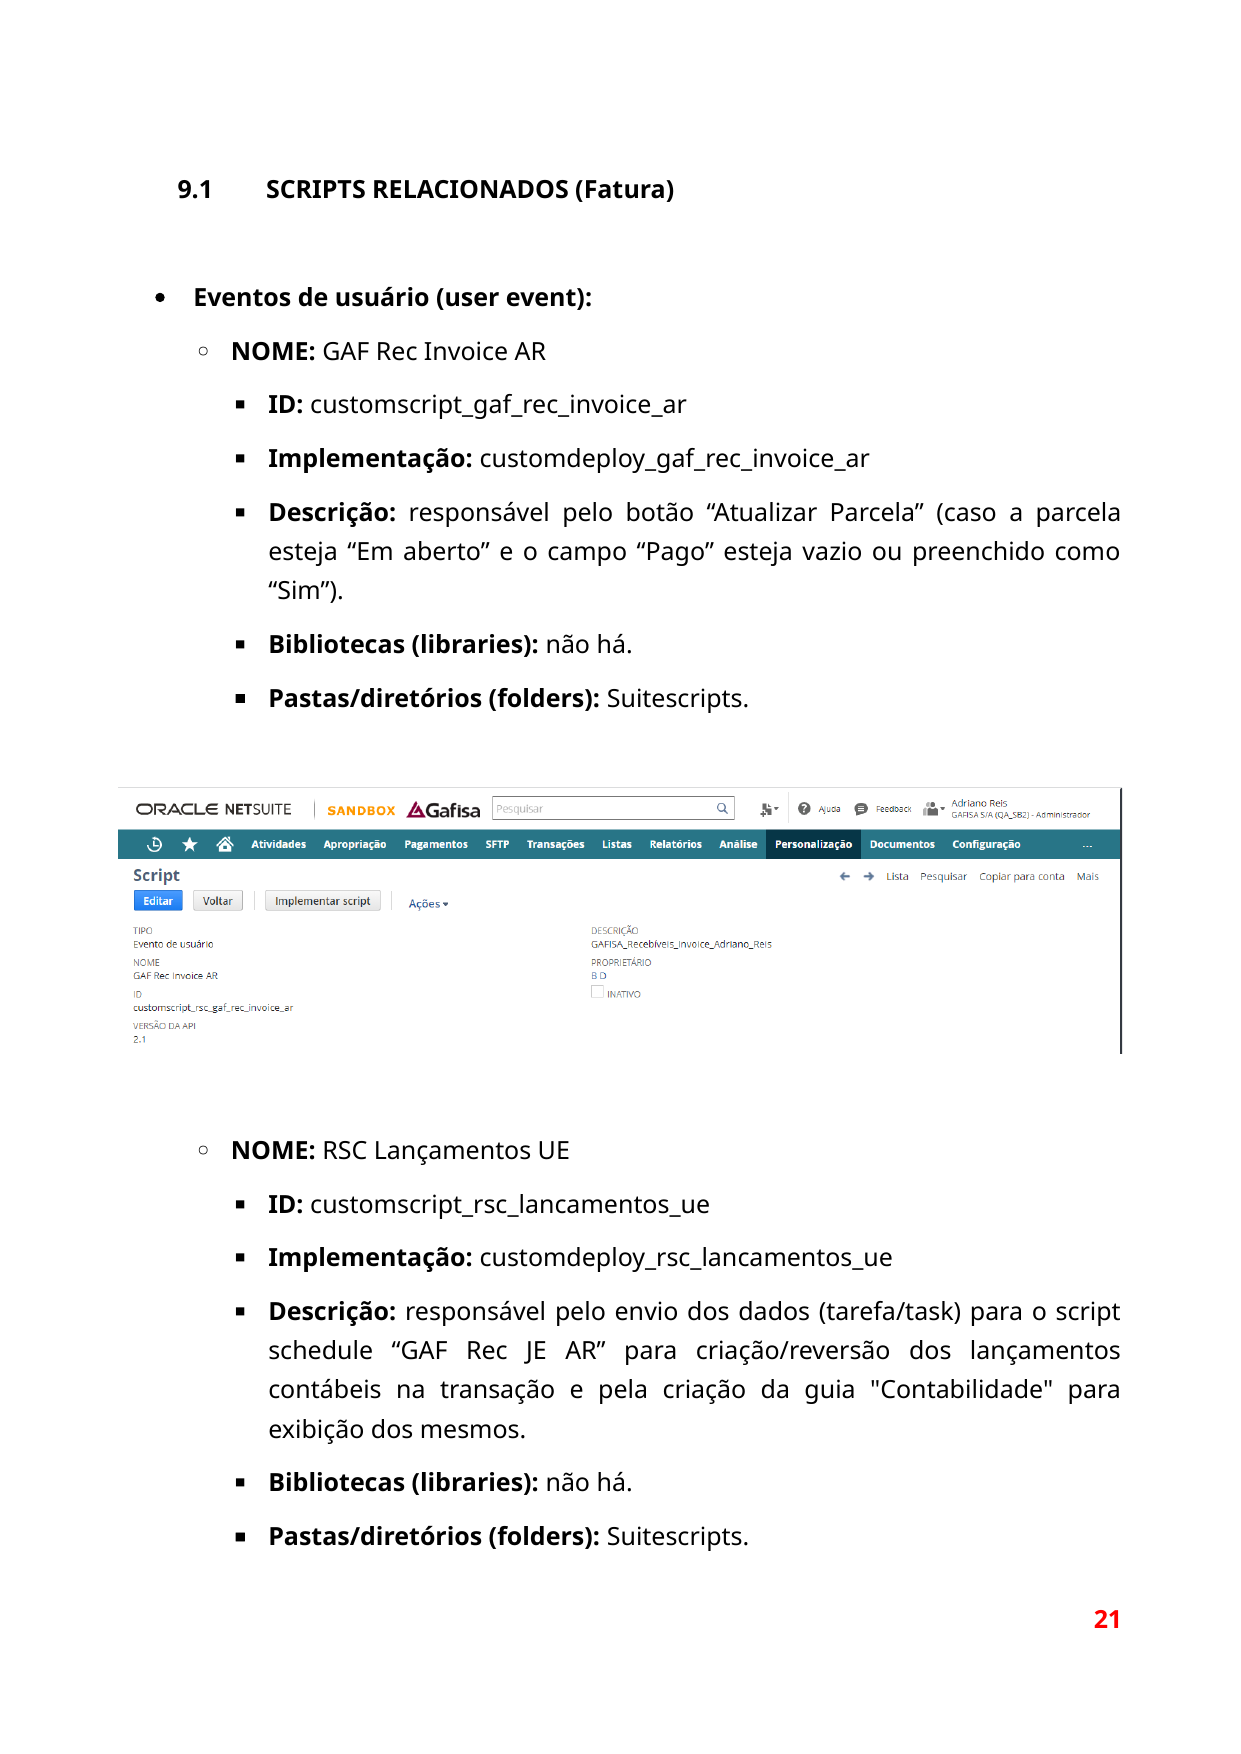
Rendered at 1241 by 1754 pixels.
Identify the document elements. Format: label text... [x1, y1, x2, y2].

list NOME: GAF Rec Invoice AR [193, 333, 1122, 367]
list Pastas/diretórios (folders): Suitescripts. [231, 680, 1122, 714]
list ID: customscript_rsc_lancamentos_ue [231, 1186, 1122, 1220]
list ID: customscript_gaf_rec_invoice_ar [231, 387, 1122, 421]
list Descrição: responsável pelo envio dos dados (tarefa/task) para o script schedule “GAF Rec JE AR” para criação/reversão dos lançamentos contábeis na transação e pela criação da guia "Contabilidade" para exibição dos mesmos. [231, 1294, 1122, 1445]
list Descrição: responsável pelo botão “Atualizar Parcela” (caso a parcela esteja “Em aberto” e o campo “Pago” esteja vazio ou preenchido como “Sim”). [231, 494, 1122, 607]
list Implementação: customdeploy_gaf_rec_invoice_ar [231, 441, 1122, 475]
list Eventos de usuário (user event): [156, 279, 1122, 313]
list Bibliotecas (libraries): não há. [231, 1465, 1122, 1499]
picture [118, 787, 1123, 1054]
list Bibliotecas (libraries): não há. [231, 626, 1122, 661]
list Pastas/diretórios (folders): Suitescripts. [231, 1519, 1122, 1553]
list NOME: RSC Lançamentos UE [193, 1133, 1122, 1167]
text 9.1 SCRIPTS RELACIONADOS (Fatura) [118, 172, 1122, 206]
list Implementação: customdeploy_rsc_lancamentos_ue [231, 1240, 1122, 1274]
